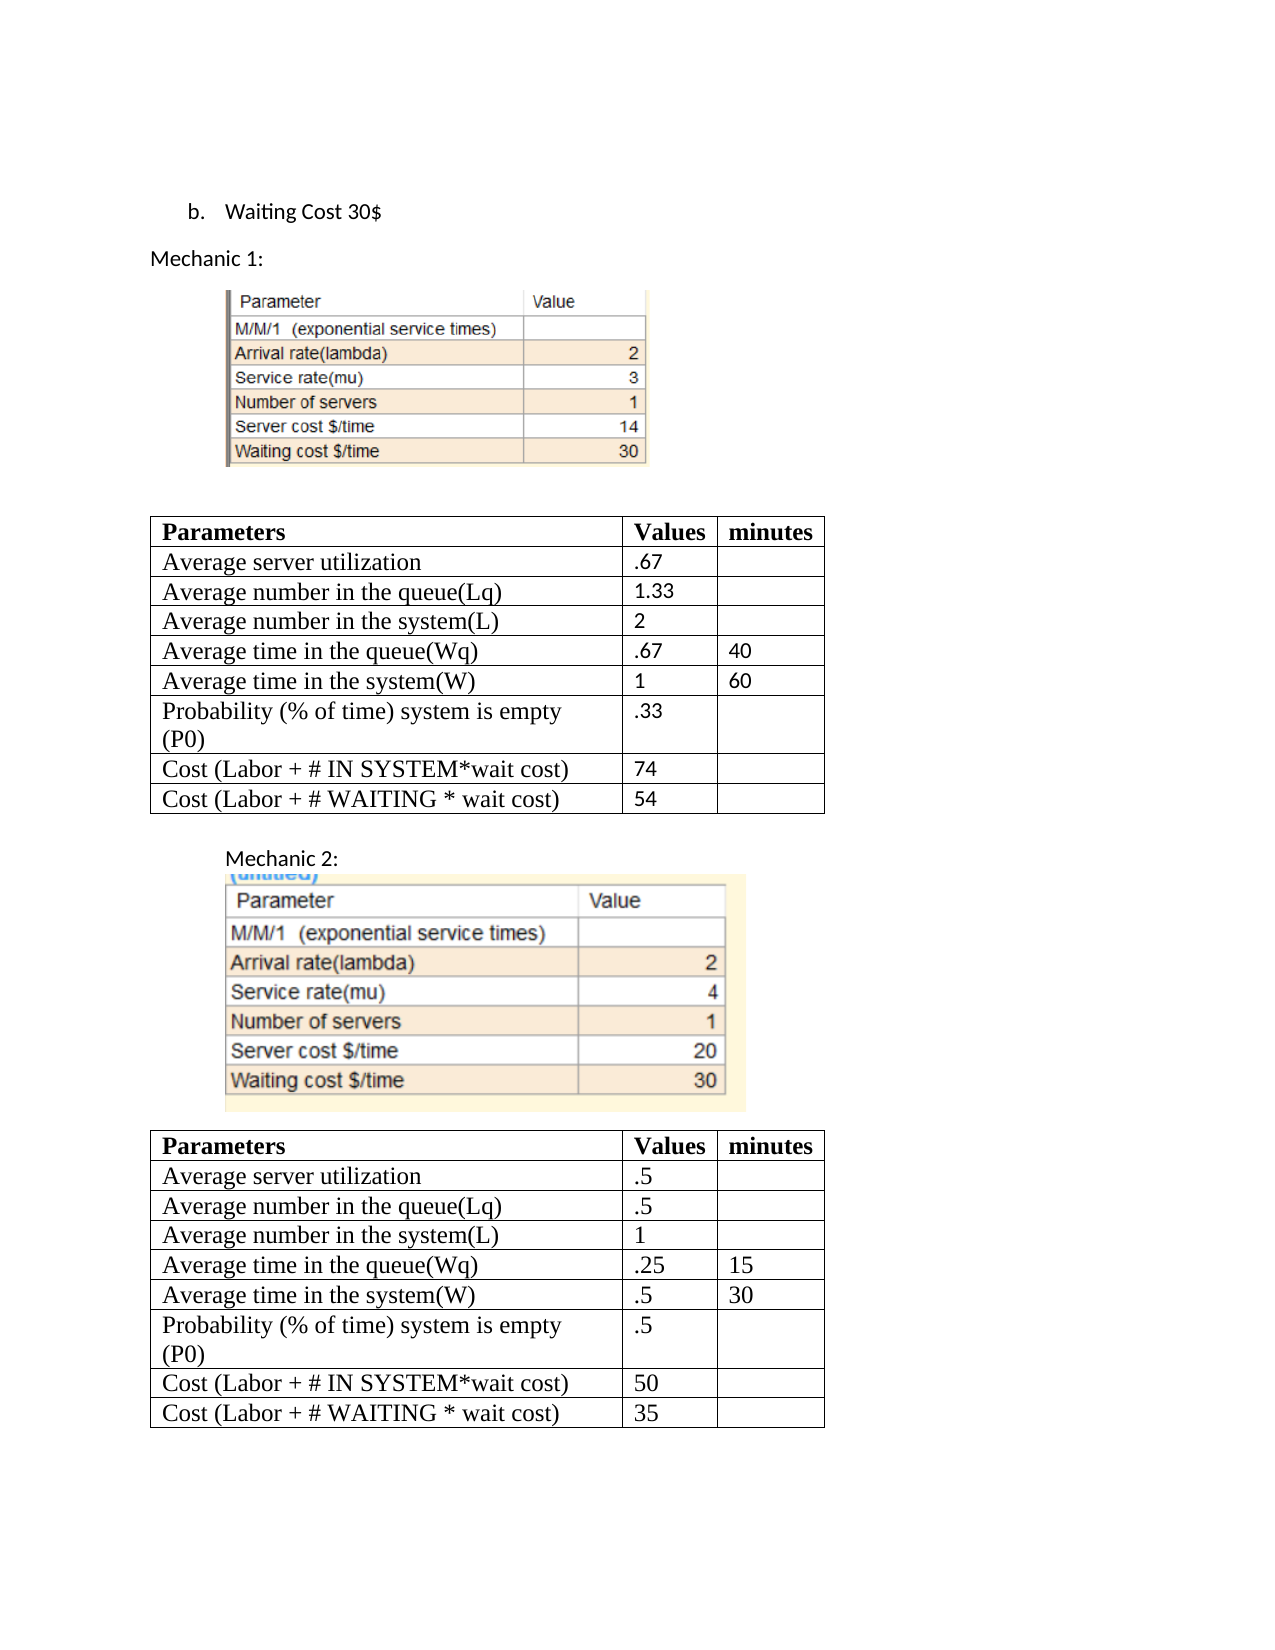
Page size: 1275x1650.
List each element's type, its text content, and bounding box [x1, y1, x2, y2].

table_cell 1 [623, 666, 717, 695]
table_cell Average time in the queue(Wq) [151, 1250, 622, 1279]
table_cell .5 [623, 1161, 717, 1190]
table_cell 1 [623, 1221, 717, 1249]
table_cell 40 [718, 636, 824, 665]
table_cell .33 [623, 696, 717, 753]
list Waiting Cost 30$ [187, 197, 1125, 225]
table_cell 35 [623, 1398, 717, 1427]
table_cell [718, 1398, 824, 1427]
table_cell [718, 1191, 824, 1219]
table_header Parameters [151, 517, 622, 546]
picture [225, 874, 747, 1112]
table_cell Average server utilization [151, 1161, 622, 1190]
table_cell [718, 577, 824, 605]
table_cell Cost (Labor + # IN SYSTEM*wait cost) [151, 1369, 622, 1397]
table_cell Probability (% of time) system is empty (P0) [151, 1310, 622, 1367]
table_cell .5 [623, 1280, 717, 1309]
table_cell .25 [623, 1250, 717, 1279]
table_cell Average server utilization [151, 547, 622, 576]
table_header minutes [718, 1131, 824, 1160]
table_cell .67 [623, 636, 717, 665]
table_cell Probability (% of time) system is empty (P0) [151, 696, 622, 753]
table_cell Cost (Labor + # WAITING * wait cost) [151, 784, 622, 813]
table_cell [718, 1369, 824, 1397]
table_cell Average number in the system(L) [151, 606, 622, 635]
text Mechanic 1: [150, 244, 1125, 272]
table_cell .5 [623, 1310, 717, 1367]
table_header Values [623, 1131, 717, 1160]
table_cell .67 [623, 547, 717, 576]
table_cell 15 [718, 1250, 824, 1279]
table_cell [718, 696, 824, 753]
table_cell Cost (Labor + # WAITING * wait cost) [151, 1398, 622, 1427]
table_header minutes [718, 517, 824, 546]
table_cell Average number in the queue(Lq) [151, 1191, 622, 1219]
table_cell Average number in the queue(Lq) [151, 577, 622, 605]
table_cell 1.33 [623, 577, 717, 605]
table_cell [718, 1161, 824, 1190]
table_header Values [623, 517, 717, 546]
table_cell Average time in the queue(Wq) [151, 636, 622, 665]
table_cell [718, 754, 824, 783]
table_cell [718, 1310, 824, 1367]
table_cell 54 [623, 784, 717, 813]
table_cell 60 [718, 666, 824, 695]
table_cell Average number in the system(L) [151, 1221, 622, 1249]
table_cell [718, 547, 824, 576]
list Mechanic 2: [225, 844, 1125, 872]
table_cell [718, 784, 824, 813]
table_cell 74 [623, 754, 717, 783]
table_header Parameters [151, 1131, 622, 1160]
table_cell Cost (Labor + # IN SYSTEM*wait cost) [151, 754, 622, 783]
table_cell 30 [718, 1280, 824, 1309]
table_cell .5 [623, 1191, 717, 1219]
picture [225, 290, 650, 467]
table_cell 50 [623, 1369, 717, 1397]
table_cell [718, 606, 824, 635]
table_cell [718, 1221, 824, 1249]
table_cell 2 [623, 606, 717, 635]
table_cell Average time in the system(W) [151, 1280, 622, 1309]
table_cell Average time in the system(W) [151, 666, 622, 695]
